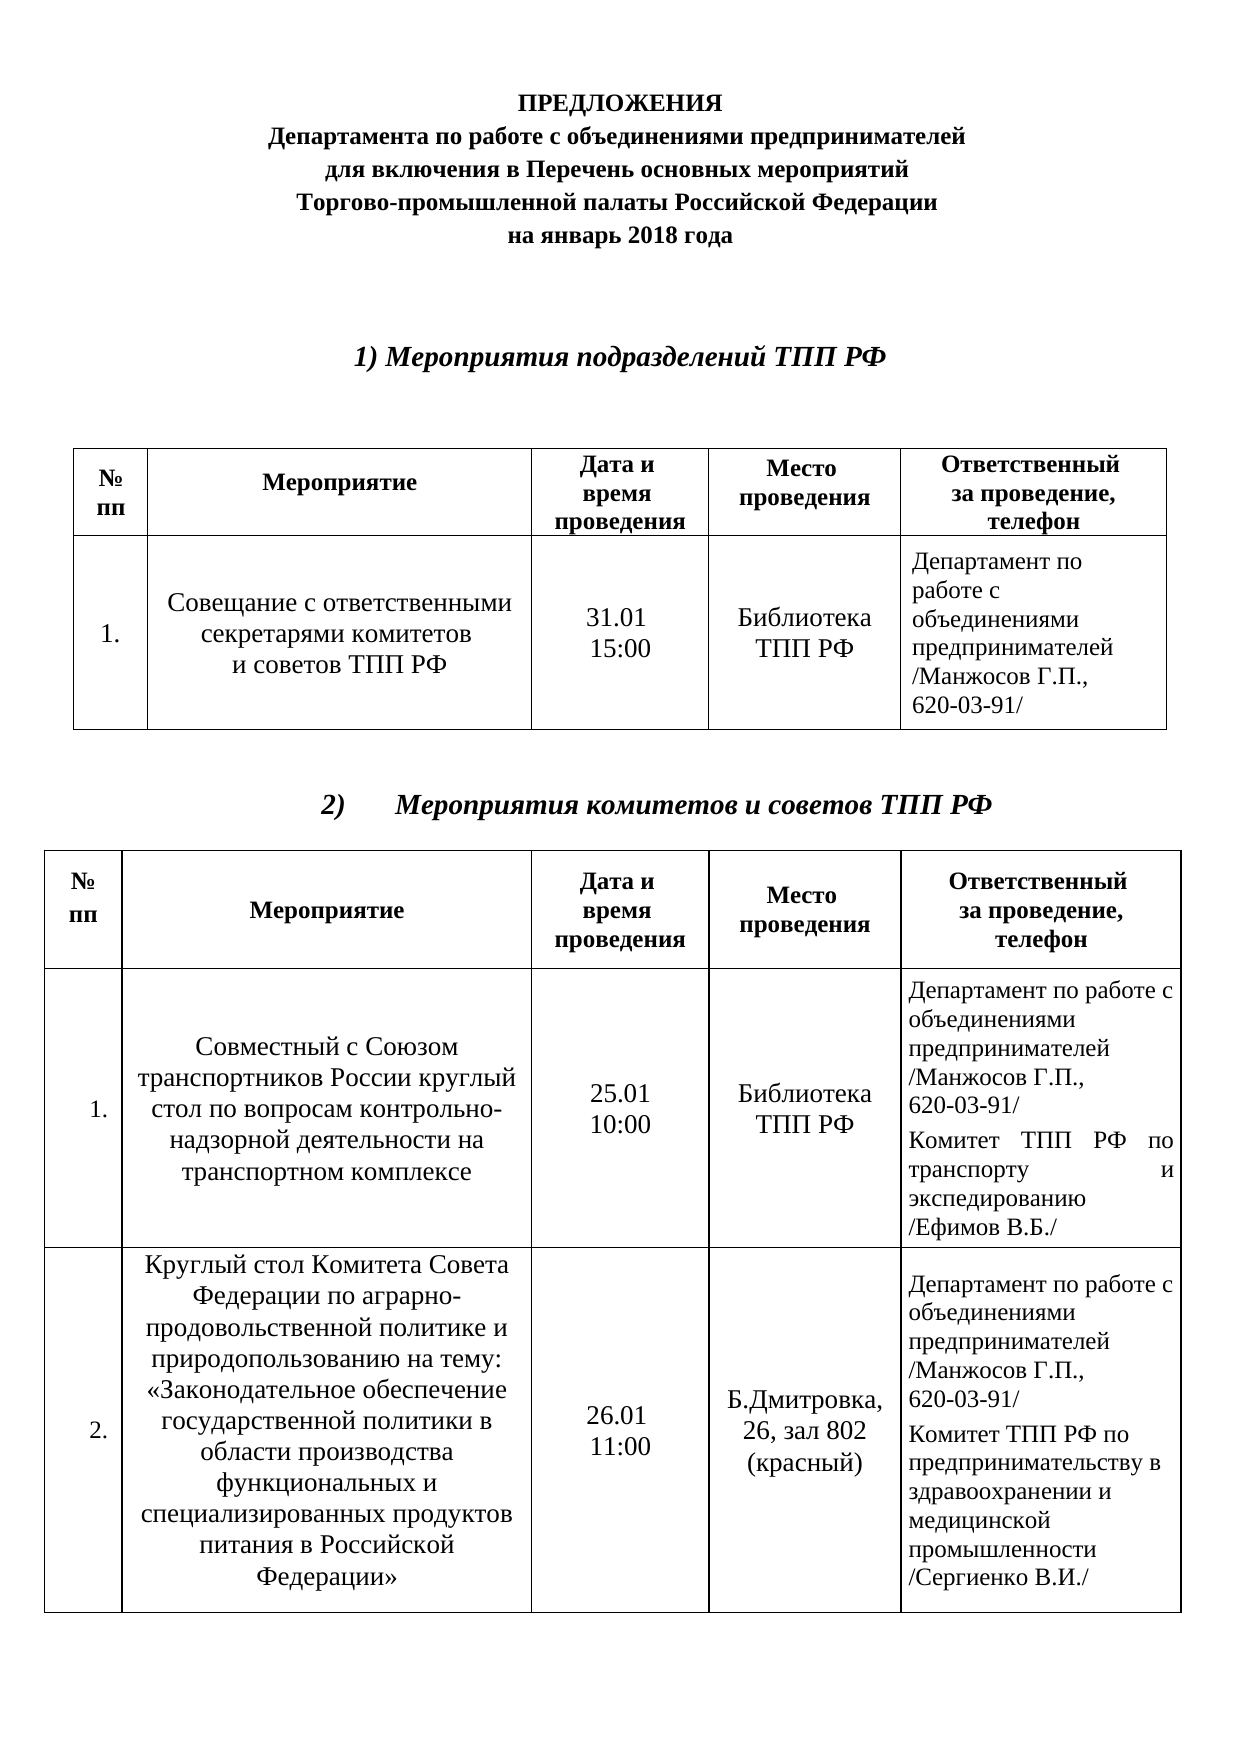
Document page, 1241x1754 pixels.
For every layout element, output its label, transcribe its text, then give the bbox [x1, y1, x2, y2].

table_cell [45, 969, 121, 1247]
text 2) Мероприятия комитетов и советов ТПП РФ [118, 787, 1122, 821]
table_cell Круглый стол Комитета Совета Федерации по аграрно-продовольственной политике и природопользованию на тему: «Законодательное обеспечение государственной политики в области производства функциональных и специализированных продуктов питания в Российской Федерации» [123, 1248, 531, 1612]
table_cell Б.Дмитровка, 26, зал 802 (красный) [710, 1248, 900, 1612]
table_header Место проведения [710, 851, 900, 968]
table_cell [74, 536, 147, 729]
table_cell [45, 1248, 121, 1612]
table_cell 26.01 11:00 [532, 1248, 708, 1612]
table_cell Совместный с Союзом транспортников России круглый стол по вопросам контрольно-надзорной деятельности на транспортном комплексе [123, 969, 531, 1247]
table_cell Департамент по работе с объединениями предпринимателей /Манжосов Г.П., 620-03-91/ Комитет ТПП РФ по транспорту и экспедированию /Ефимов В.Б./ [902, 969, 1180, 1247]
table_header № пп [74, 449, 147, 535]
table_cell Департамент по работе с объединениями предпринимателей /Манжосов Г.П., 620-03-91/ Комитет ТПП РФ по предпринимательству в здравоохранении и медицинской промышленности /Сергиенко В.И./ [902, 1248, 1180, 1612]
table_header Дата и время проведения [532, 851, 708, 968]
table_cell Библиотека ТПП РФ [710, 969, 900, 1247]
table_header Мероприятие [123, 851, 531, 968]
table_cell Совещание с ответственными секретарями комитетов и советов ТПП РФ [148, 536, 531, 729]
table_header Мероприятие [148, 449, 531, 535]
text Департамента по работе с объединениями предпринимателей для включения в Перечень основных мероприятий Торгово-промышленной палаты Российской Федерации на январь 2018 года [118, 121, 1122, 249]
table_cell Департамент по работе с объединениями предпринимателей /Манжосов Г.П., 620-03-91/ [901, 536, 1166, 729]
table_cell 25.01 10:00 [532, 969, 708, 1247]
table_header Дата и время проведения [532, 449, 708, 535]
text 1) Мероприятия подразделений ТПП РФ [118, 339, 1122, 373]
table_header Ответственный за проведение, телефон [901, 449, 1166, 535]
text ПРЕДЛОЖЕНИЯ [118, 88, 1122, 117]
table_cell Библиотека ТПП РФ [709, 536, 900, 729]
table_header Место проведения [709, 449, 900, 535]
table_header № пп [45, 851, 121, 968]
table_cell 31.01 15:00 [532, 536, 708, 729]
table_header Ответственный за проведение, телефон [902, 851, 1180, 968]
